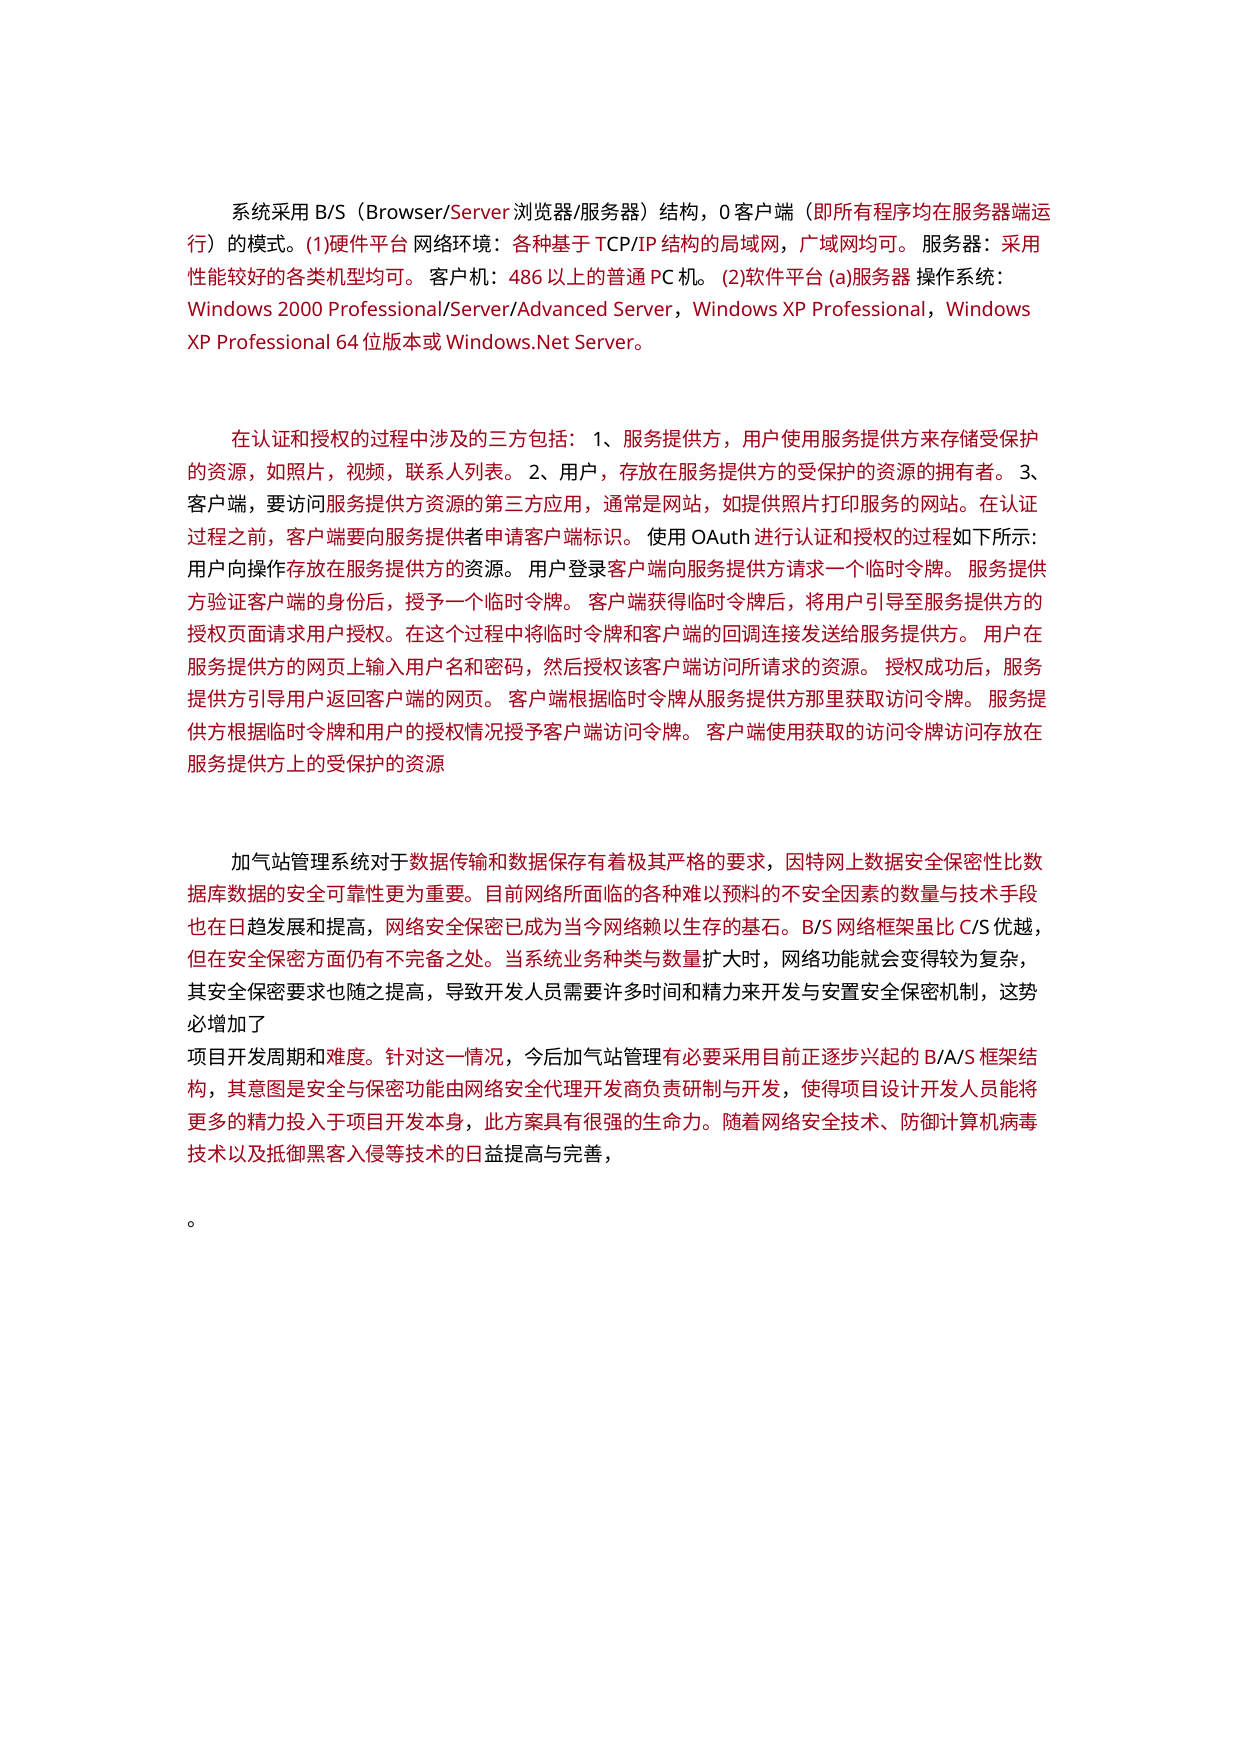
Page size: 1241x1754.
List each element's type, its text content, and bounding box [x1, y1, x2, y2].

text 系统采用B/S（Browser/Server浏览器/服务器）结构，0客户端（即所有程序均在服务器端运行）的模式。(1)硬件平台 网络环境：各种基于TCP/IP结构的局域网，广域网均可。 服务器：采用性能较好的各类机型均可。 客户机：486以上的普通PC机。 (2)软件平台 (a)服务器 操作系统：Windows 2000 Professional/Server/Advanced Server，Windows XP Professional，Windows XP Professional 64位版本或Windows.Net Server。 [187, 194, 1053, 357]
text 在认证和授权的过程中涉及的三方包括： 1、服务提供方，用户使用服务提供方来存储受保护的资源，如照片，视频，联系人列表。 2、用户，存放在服务提供方的受保护的资源的拥有者。 3、客户端，要访问服务提供方资源的第三方应用，通常是网站，如提供照片打印服务的网站。在认证过程之前，客户端要向服务提供者申请客户端标识。 使用OAuth进行认证和授权的过程如下所示: 用户向操作存放在服务提供方的资源。 用户登录客户端向服务提供方请求一个临时令牌。 服务提供方验证客户端的身份后，授予一个临时令牌。 客户端获得临时令牌后，将用户引导至服务提供方的授权页面请求用户授权。在这个过程中将临时令牌和客户端的回调连接发送给服务提供方。 用户在服务提供方的网页上输入用户名和密码，然后授权该客户端访问所请求的资源。 授权成功后，服务提供方引导用户返回客户端的网页。 客户端根据临时令牌从服务提供方那里获取访问令牌。 服务提供方根据临时令牌和用户的授权情况授予客户端访问令牌。 客户端使用获取的访问令牌访问存放在服务提供方上的受保护的资源 [187, 422, 1053, 779]
text 。 [187, 1202, 1053, 1234]
text 加气站管理系统对于数据传输和数据保存有着极其严格的要求，因特网上数据安全保密性比数据库数据的安全可靠性更为重要。目前网络所面临的各种难以预料的不安全因素的数量与技术手段也在日趋发展和提高，网络安全保密已成为当今网络赖以生存的基石。B/S网络框架虽比C/S优越，但在安全保密方面仍有不完备之处。当系统业务种类与数量扩大时，网络功能就会变得较为复杂，其安全保密要求也随之提高，导致开发人员需要许多时间和精力来开发与安置安全保密机制，这势必增加了 [187, 844, 1053, 1039]
text 项目开发周期和难度。针对这一情况，今后加气站管理有必要采用目前正逐步兴起的B/A/S框架结构，其意图是安全与保密功能由网络安全代理开发商负责研制与开发，使得项目设计开发人员能将更多的精力投入于项目开发本身，此方案具有很强的生命力。随着网络安全技术、防御计算机病毒技术以及抵御黑客入侵等技术的日益提高与完善， [187, 1039, 1053, 1169]
